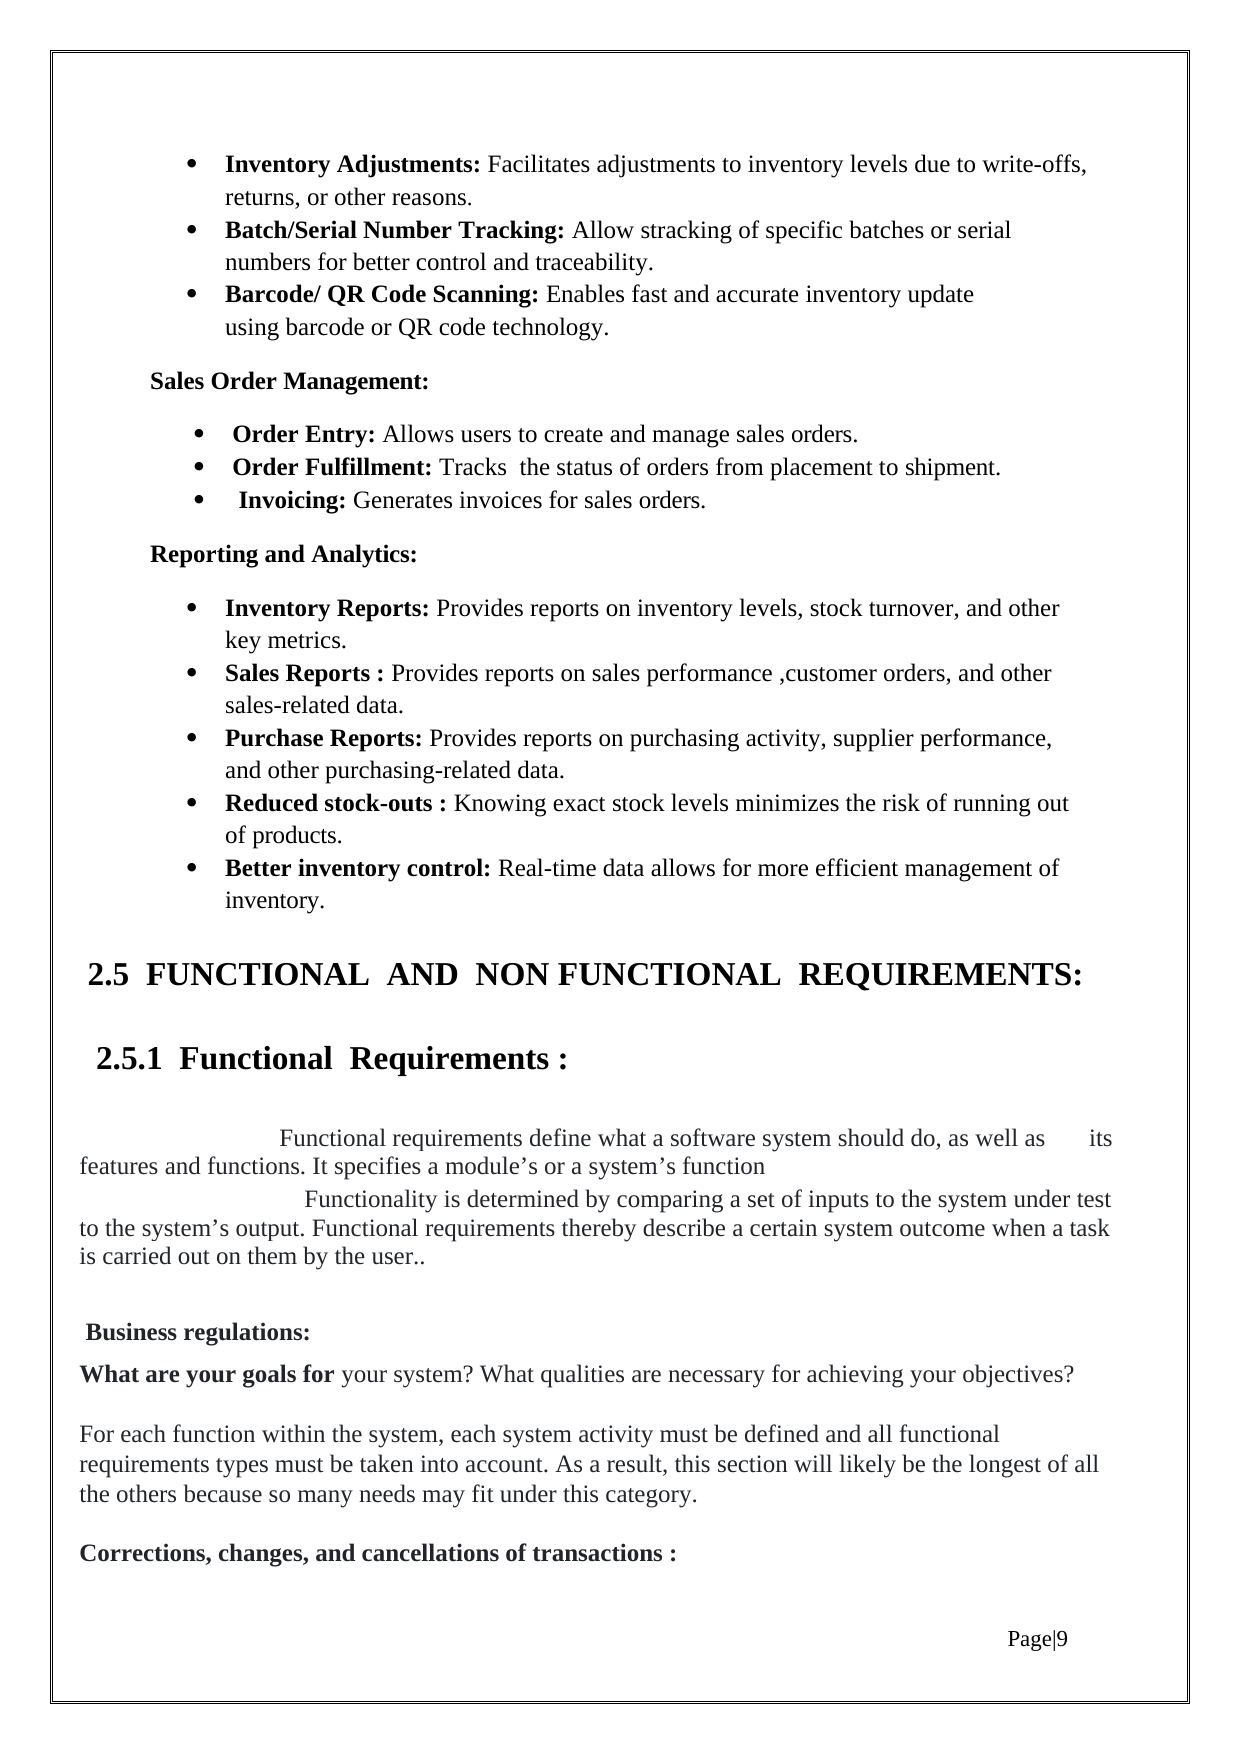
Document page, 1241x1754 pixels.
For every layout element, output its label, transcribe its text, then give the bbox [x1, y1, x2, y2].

list Better inventory control: Real-time data allows for more efficient management of inventory. [187, 853, 1090, 914]
list Inventory Reports: Provides reports on inventory levels, stock turnover, and other key metrics. [187, 593, 1090, 654]
list Reduced stock-outs : Knowing exact stock levels minimizes the risk of running out of products. [187, 788, 1090, 849]
list Barcode/ QR Code Scanning: Enables fast and accurate inventory update using barcode or QR code technology. [187, 279, 1090, 341]
text 2.5 FUNCTIONAL AND NON FUNCTIONAL REQUIREMENTS: [79, 954, 1115, 993]
list Invoicing: Generates invoices for sales orders. [194, 485, 1115, 514]
text Corrections, changes, and cancellations of transactions : [79, 1537, 1115, 1567]
subtitle Reporting and Analytics: [150, 539, 1115, 568]
text Functionality is determined by comparing a set of inputs to the system under test to the system’s output. Functional requirements thereby describe a certain system outcome when a task is carried out on them by the user.. [426, 1184, 1115, 1270]
subtitle Business regulations: [79, 1300, 1115, 1346]
subtitle Sales Order Management: [150, 366, 1115, 395]
text What are your goals for your system? What qualities are necessary for achieving your objectives? [79, 1358, 1115, 1388]
list Order Fulfillment: Tracks the status of orders from placement to shipment. [194, 452, 1115, 481]
list Sales Reports : Provides reports on sales performance ,customer orders, and other sales-related data. [187, 658, 1090, 719]
text Functional requirements define what a software system should do, as well as its features and functions. It specifies a module’s or a system’s function [766, 1123, 1115, 1180]
list Inventory Adjustments: Facilitates adjustments to inventory levels due to write-offs, returns, or other reasons. [187, 149, 1091, 211]
list Batch/Serial Number Tracking: Allow stracking of specific batches or serial numbers for better control and traceability. [187, 215, 1090, 276]
text 2.5.1 Functional Requirements : [79, 1038, 1115, 1077]
text For each function within the system, each system activity must be defined and all functional requirements types must be taken into account. As a result, this section will likely be the longest of all the others because so many needs may fit under this category. [79, 1417, 1115, 1507]
list Order Entry: Allows users to create and manage sales orders. [194, 419, 1115, 448]
list Purchase Reports: Provides reports on purchasing activity, supplier performance, and other purchasing-related data. [187, 723, 1090, 784]
